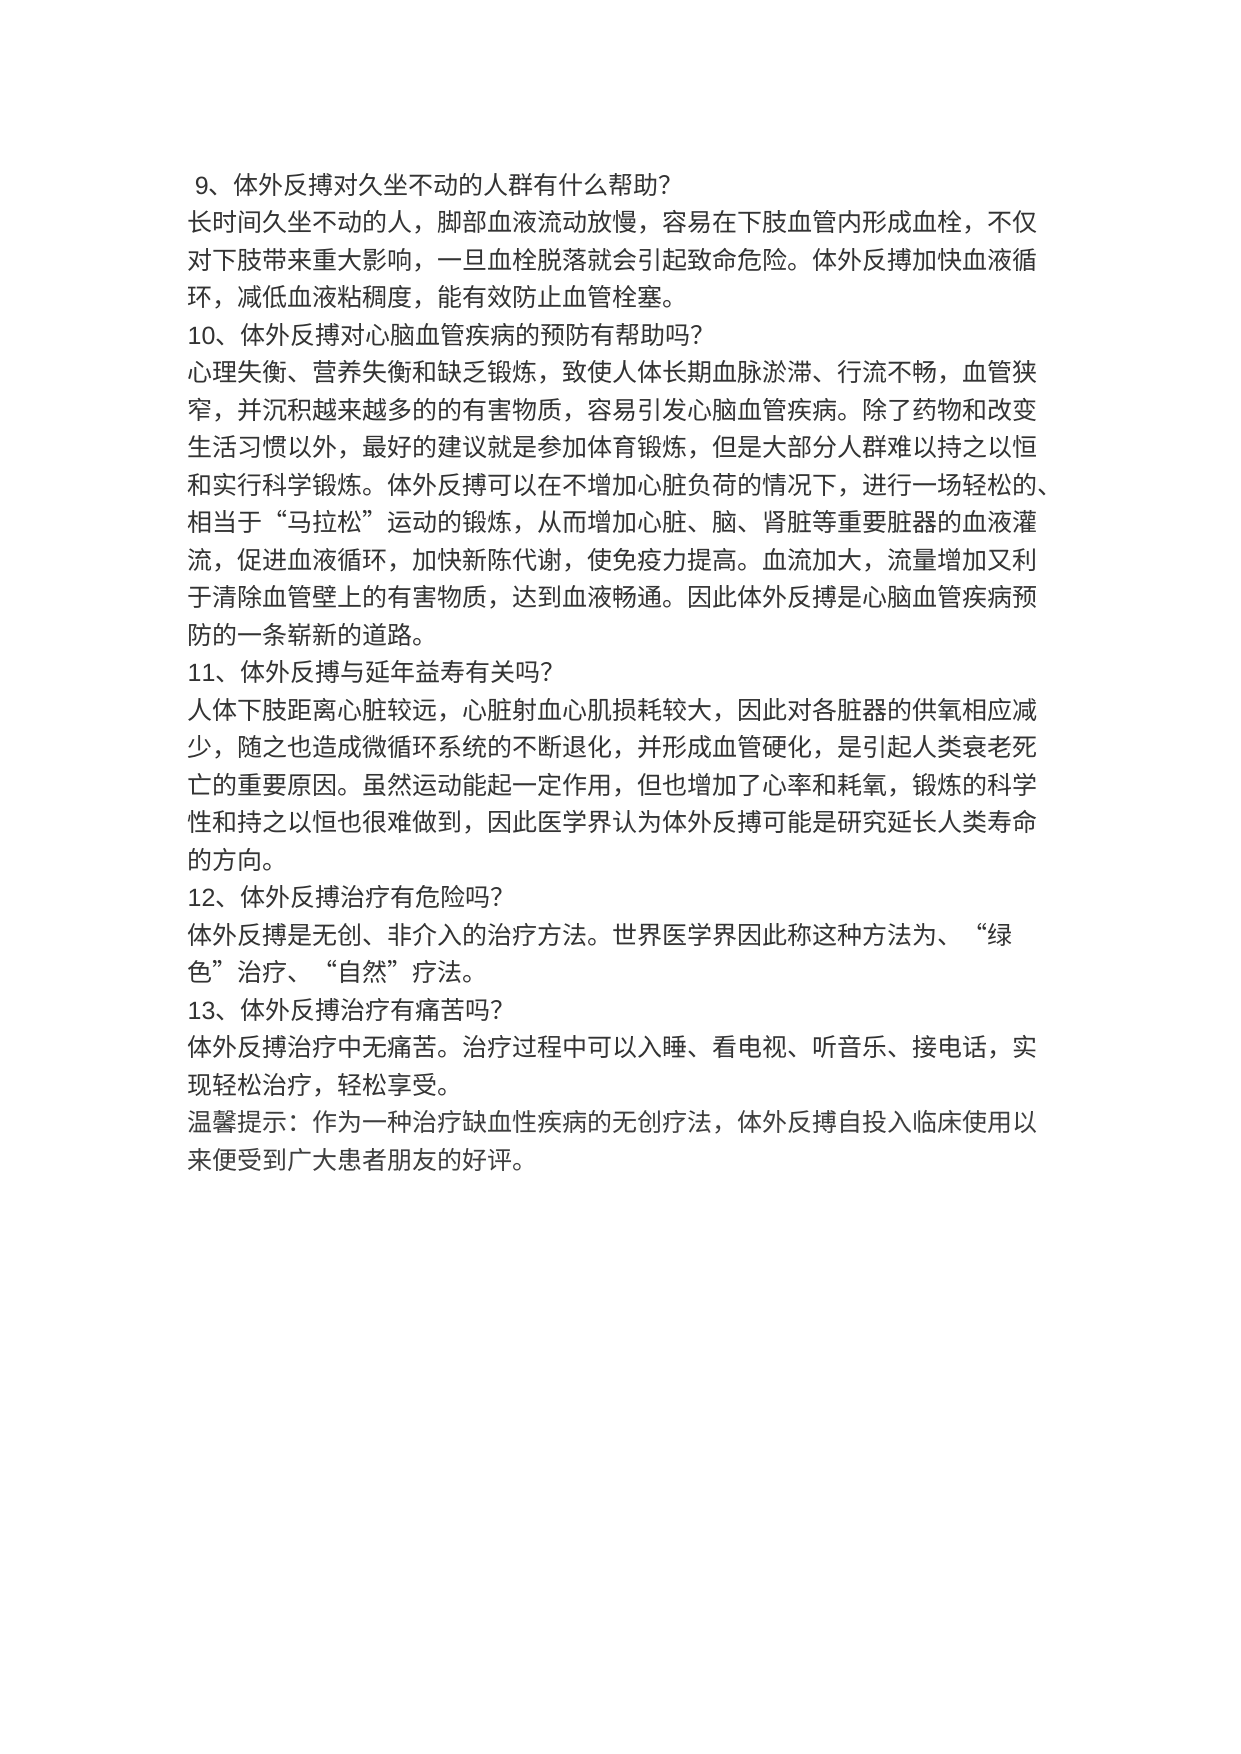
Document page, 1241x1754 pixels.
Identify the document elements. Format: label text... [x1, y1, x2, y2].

text 12、体外反搏治疗有危险吗？ [187, 877, 1053, 914]
text 9、体外反搏对久坐不动的人群有什么帮助？ [187, 164, 1053, 202]
text 长时间久坐不动的人，脚部血液流动放慢，容易在下肢血管内形成血栓，不仅对下肢带来重大影响，一旦血栓脱落就会引起致命危险。体外反搏加快血液循环，减低血液粘稠度，能有效防止血管栓塞。 [187, 202, 1053, 314]
text 心理失衡、营养失衡和缺乏锻炼，致使人体长期血脉淤滞、行流不畅，血管狭窄，并沉积越来越多的的有害物质，容易引发心脑血管疾病。除了药物和改变生活习惯以外，最好的建议就是参加体育锻炼，但是大部分人群难以持之以恒和实行科学锻炼。体外反搏可以在不增加心脏负荷的情况下，进行一场轻松的、相当于“马拉松”运动的锻炼，从而增加心脏、脑、肾脏等重要脏器的血液灌流，促进血液循环，加快新陈代谢，使免疫力提高。血流加大，流量增加又利于清除血管壁上的有害物质，达到血液畅通。因此体外反搏是心脑血管疾病预防的一条崭新的道路。 [187, 352, 1053, 652]
text 人体下肢距离心脏较远，心脏射血心肌损耗较大，因此对各脏器的供氧相应减少，随之也造成微循环系统的不断退化，并形成血管硬化，是引起人类衰老死亡的重要原因。虽然运动能起一定作用，但也增加了心率和耗氧，锻炼的科学性和持之以恒也很难做到，因此医学界认为体外反搏可能是研究延长人类寿命的方向。 [187, 689, 1053, 877]
text 13、体外反搏治疗有痛苦吗？ [187, 989, 1053, 1027]
text 10、体外反搏对心脑血管疾病的预防有帮助吗？ [187, 314, 1053, 352]
text 11、体外反搏与延年益寿有关吗？ [187, 652, 1053, 689]
text 温馨提示：作为一种治疗缺血性疾病的无创疗法，体外反搏自投入临床使用以来便受到广大患者朋友的好评。 [187, 1102, 1053, 1177]
text 体外反搏是无创、非介入的治疗方法。世界医学界因此称这种方法为、“绿色”治疗、“自然”疗法。 [187, 914, 1053, 989]
text 体外反搏治疗中无痛苦。治疗过程中可以入睡、看电视、听音乐、接电话，实现轻松治疗，轻松享受。 [187, 1027, 1053, 1102]
